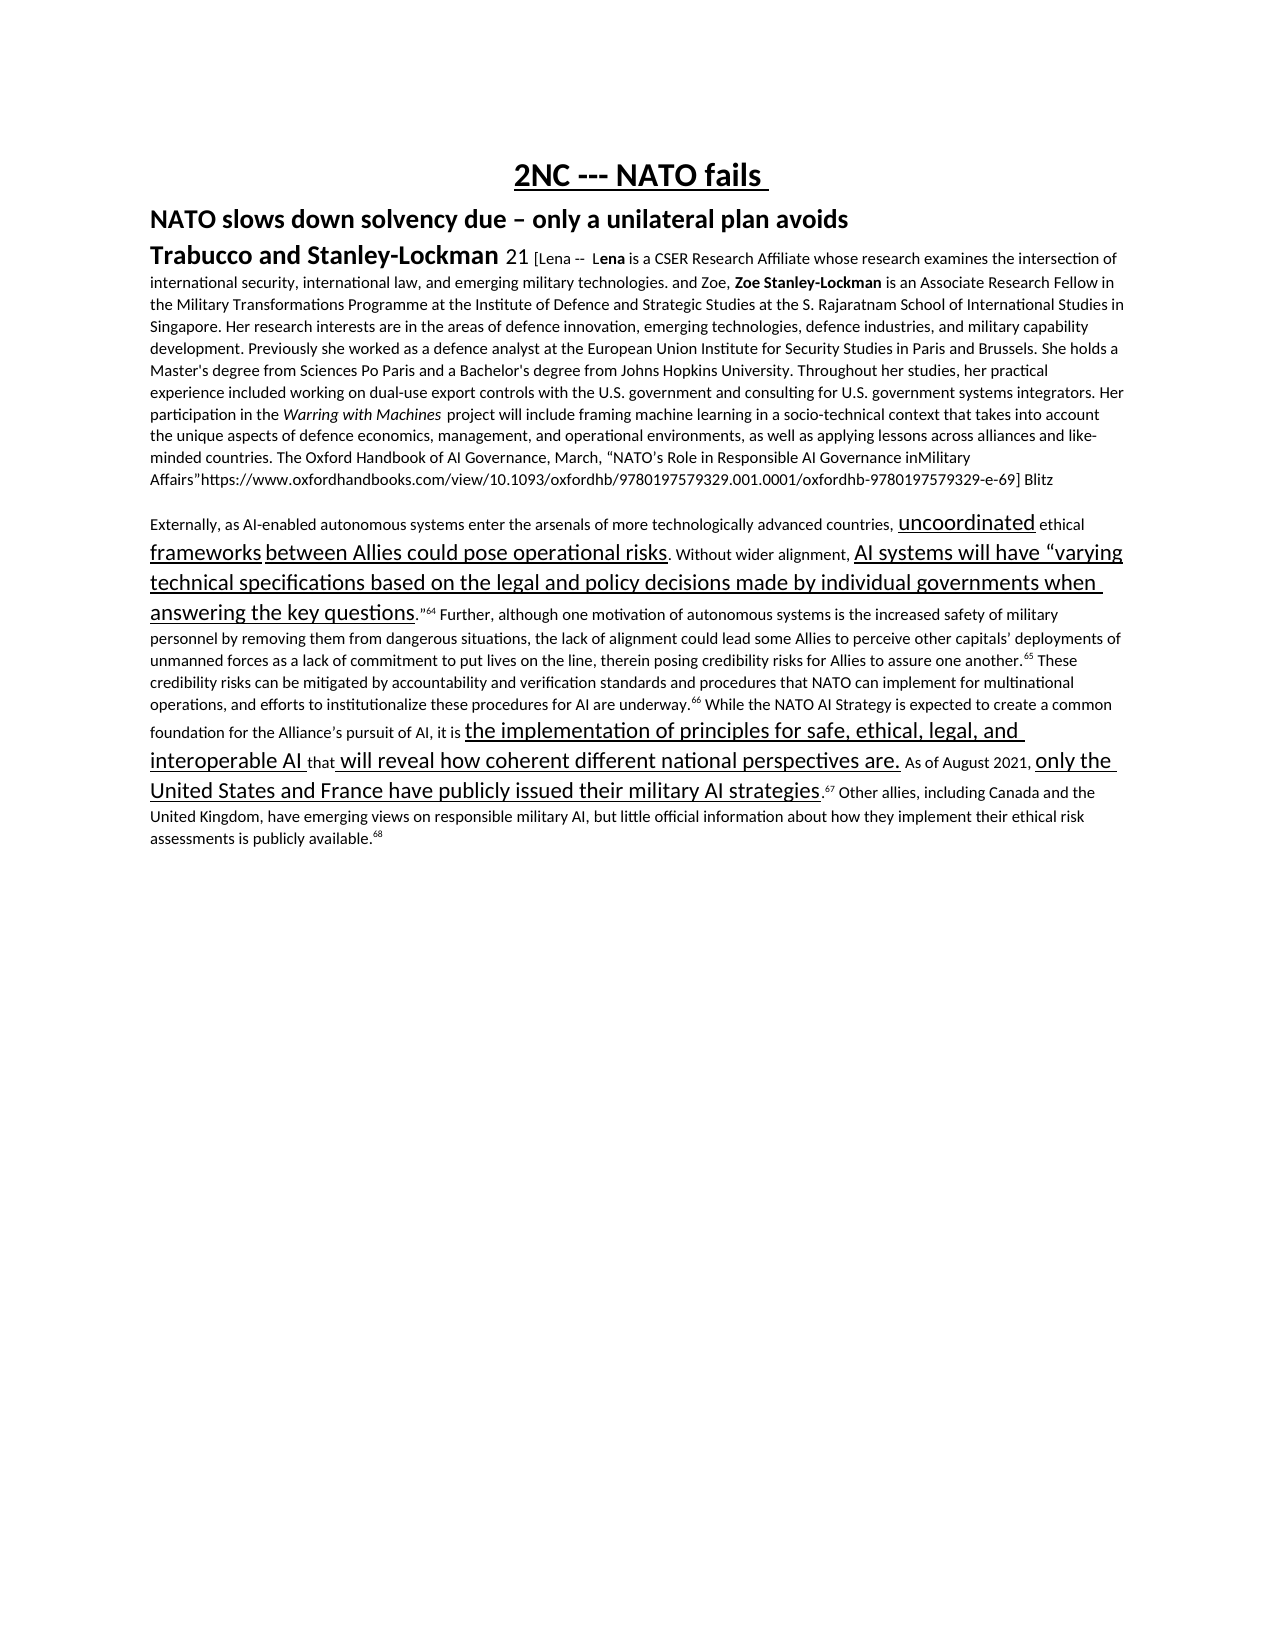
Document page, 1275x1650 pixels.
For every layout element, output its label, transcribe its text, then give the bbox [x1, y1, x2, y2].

subtitle 2NC --- NATO fails [150, 154, 1125, 195]
text Trabucco and Stanley-Lockman 21 [Lena -- Lena is a CSER Research Affiliate whose research examines the intersection of international security, international law, and emerging military technologies. and Zoe, ​Zoe Stanley-Lockman is an Associate Research Fellow in the Military Transformations Programme at the Institute of Defence and Strategic Studies at the S. Rajaratnam School of International Studies in Singapore. Her research interests are in the areas of defence innovation, emerging technologies, defence industries, and military capability development. Previously she worked as a defence analyst at the European Union Institute for Security Studies in Paris and Brussels. She holds a Master's degree from Sciences Po Paris and a Bachelor's degree from Johns Hopkins University. Throughout her studies, her practical experience included working on dual-use export controls with the U.S. government and consulting for U.S. government systems integrators. Her participation in the Warring with Machines project will include framing machine learning in a socio-technical context that takes into account the unique aspects of defence economics, management, and operational environments, as well as applying lessons across alliances and like-minded countries. The Oxford Handbook of AI Governance, March, “NATO’s Role in Responsible AI Governance inMilitary Affairs”https://www.oxfordhandbooks.com/view/10.1093/oxfordhb/9780197579329.001.0001/oxfordhb-9780197579329-e-69] Blitz [150, 238, 1125, 490]
subtitle NATO slows down solvency due – only a unilateral plan avoids [150, 202, 1125, 235]
text Externally, as AI-enabled autonomous systems enter the arsenals of more technologically advanced countries, uncoordinated ethical frameworks between Allies could pose operational risks. Without wider alignment, AI systems will have “varying technical specifications based on the legal and policy decisions made by individual governments when answering the key questions.”64 Further, although one motivation of autonomous systems is the increased safety of military personnel by removing them from dangerous situations, the lack of alignment could lead some Allies to perceive other capitals’ deployments of unmanned forces as a lack of commitment to put lives on the line, therein posing credibility risks for Allies to assure one another.65 These credibility risks can be mitigated by accountability and verification standards and procedures that NATO can implement for multinational operations, and efforts to institutionalize these procedures for AI are underway.66 While the NATO AI Strategy is expected to create a common foundation for the Alliance’s pursuit of AI, it is the implementation of principles for safe, ethical, legal, and interoperable AI that will reveal how coherent different national perspectives are. As of August 2021, only the United States and France have publicly issued their military AI strategies.67 Other allies, including Canada and the United Kingdom, have emerging views on responsible military AI, but little official information about how they implement their ethical risk assessments is publicly available.68 [150, 508, 1125, 848]
